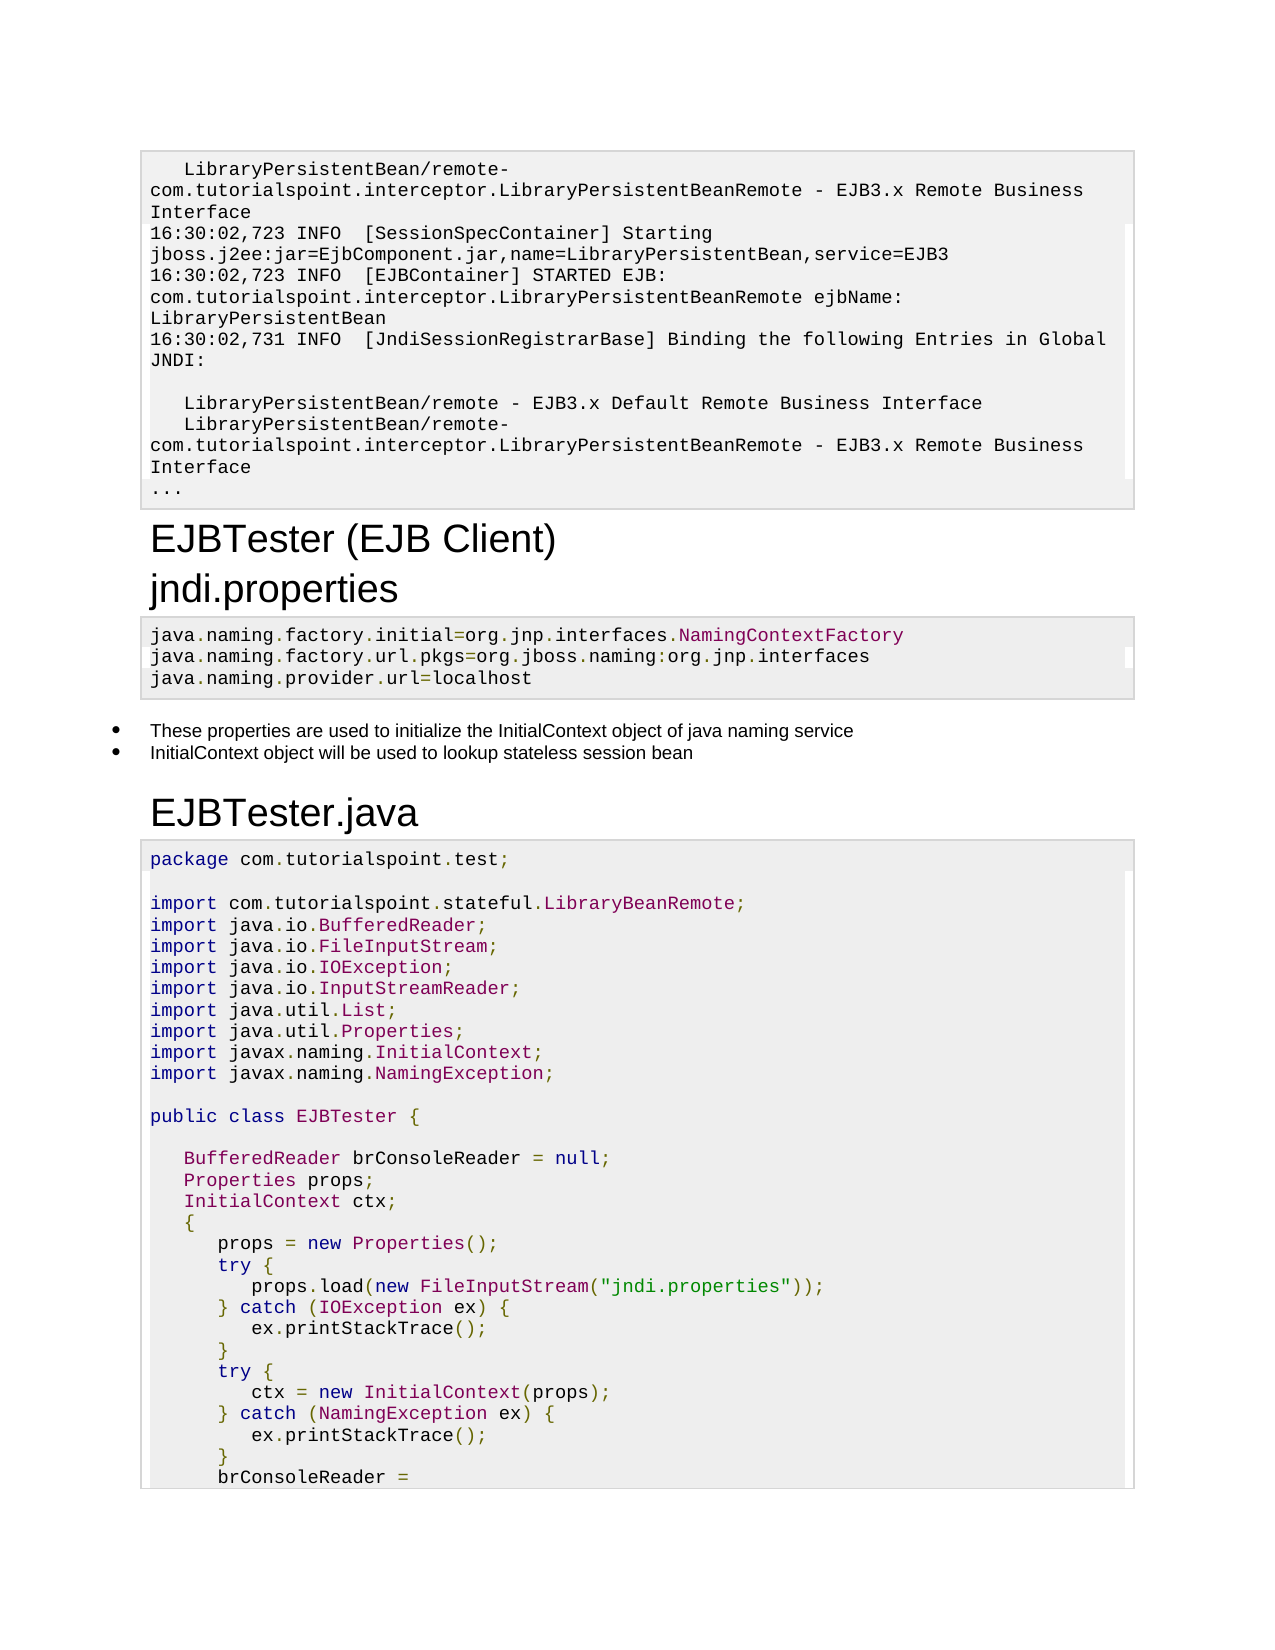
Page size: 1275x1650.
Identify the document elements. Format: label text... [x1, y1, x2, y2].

subtitle EJBTester.java [150, 789, 1120, 834]
text import javax.naming.NamingException; [150, 1064, 1125, 1085]
text } [150, 1447, 1125, 1468]
text public class EJBTester { [150, 1107, 1125, 1128]
text 16:30:02,731 INFO [JndiSessionRegistrarBase] Binding the following Entries in Global JNDI: [150, 330, 1125, 372]
list These properties are used to initialize the InitialContext object of java naming service [112, 719, 1125, 742]
text import java.io.IOException; [150, 958, 1125, 979]
text import java.io.BufferedReader; [150, 915, 1125, 937]
subtitle EJBTester (EJB Client) [150, 515, 1120, 560]
text props.load(new FileInputStream("jndi.properties")); [150, 1277, 1125, 1298]
subtitle jndi.properties [150, 565, 1120, 611]
text package com.tutorialspoint.test; [142, 841, 1133, 871]
text try { [150, 1362, 1125, 1383]
text ... [142, 469, 1133, 508]
text brConsoleReader = [150, 1468, 1125, 1488]
text LibraryPersistentBean/remote-com.tutorialspoint.interceptor.LibraryPersistentBeanRemote - EJB3.x Remote Business Interface [150, 415, 1125, 469]
text LibraryPersistentBean/remote-com.tutorialspoint.interceptor.LibraryPersistentBeanRemote - EJB3.x Remote Business Interface [142, 152, 1133, 224]
text Properties props; [150, 1170, 1125, 1192]
text ctx = new InitialContext(props); [150, 1383, 1125, 1404]
text } catch (NamingException ex) { [150, 1404, 1125, 1425]
text BufferedReader brConsoleReader = null; [150, 1149, 1125, 1170]
text import java.io.FileInputStream; [150, 937, 1125, 958]
text props = new Properties(); [150, 1234, 1125, 1255]
text ex.printStackTrace(); [150, 1425, 1125, 1447]
text ex.printStackTrace(); [150, 1319, 1125, 1340]
text import com.tutorialspoint.stateful.LibraryBeanRemote; [150, 894, 1125, 915]
text { [150, 1213, 1125, 1234]
text import java.util.List; [150, 1000, 1125, 1022]
text LibraryPersistentBean/remote - EJB3.x Default Remote Business Interface [150, 394, 1125, 415]
text 16:30:02,723 INFO [SessionSpecContainer] Starting jboss.j2ee:jar=EjbComponent.jar,name=LibraryPersistentBean,service=EJB3 [150, 224, 1125, 266]
text import java.util.Properties; [150, 1022, 1125, 1043]
text import java.io.InputStreamReader; [150, 979, 1125, 1000]
text } catch (IOException ex) { [150, 1298, 1125, 1319]
text java.naming.factory.initial=org.jnp.interfaces.NamingContextFactory [142, 618, 1133, 647]
text 16:30:02,723 INFO [EJBContainer] STARTED EJB: com.tutorialspoint.interceptor.LibraryPersistentBeanRemote ejbName: LibraryPersistentBean [150, 266, 1125, 330]
text InitialContext ctx; [150, 1192, 1125, 1213]
text java.naming.provider.url=localhost [142, 658, 1133, 698]
text } [150, 1340, 1125, 1362]
list InitialContext object will be used to lookup stateless session bean [112, 742, 1125, 764]
text import javax.naming.InitialContext; [150, 1043, 1125, 1064]
text try { [150, 1255, 1125, 1277]
